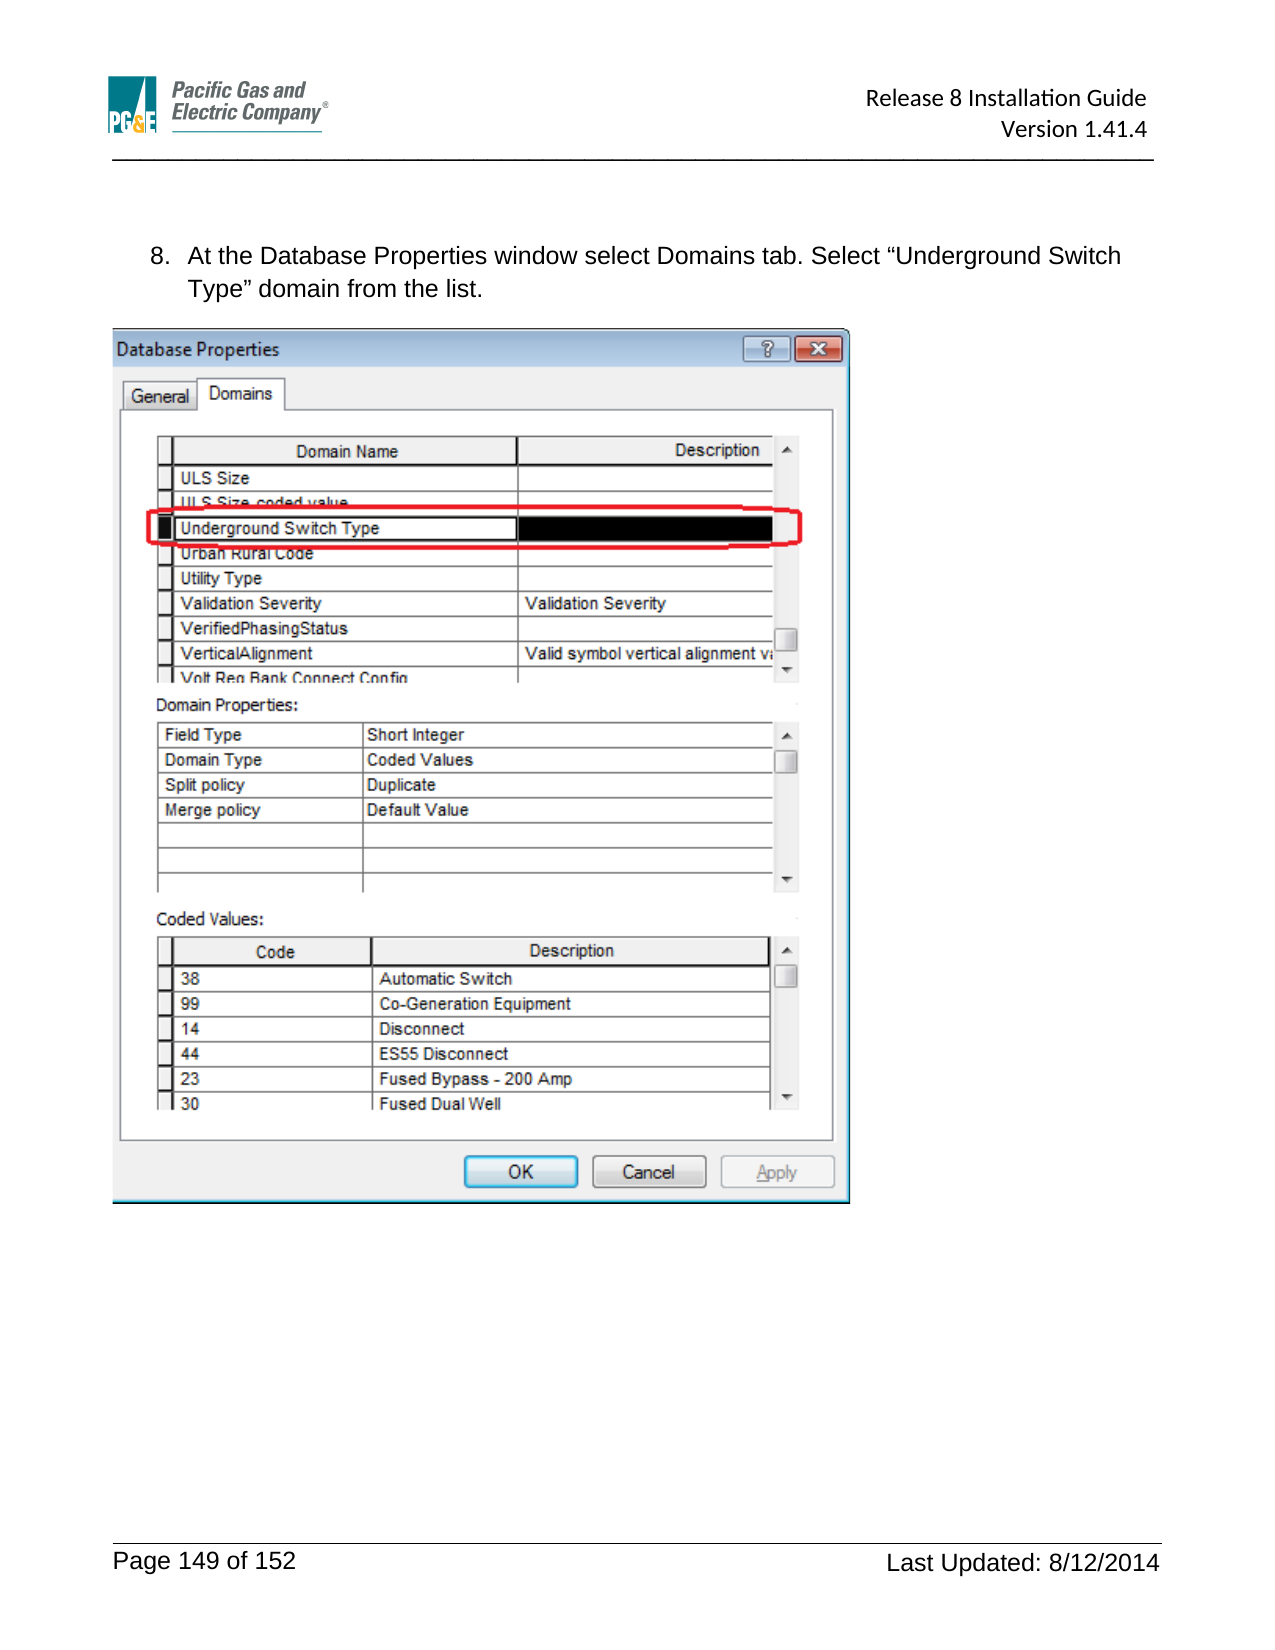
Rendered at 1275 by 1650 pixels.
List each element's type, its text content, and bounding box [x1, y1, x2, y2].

picture [112, 328, 851, 1204]
list At the Database Properties window select Domains tab. Select “Underground Switch Type” domain from the list. [150, 241, 1162, 303]
